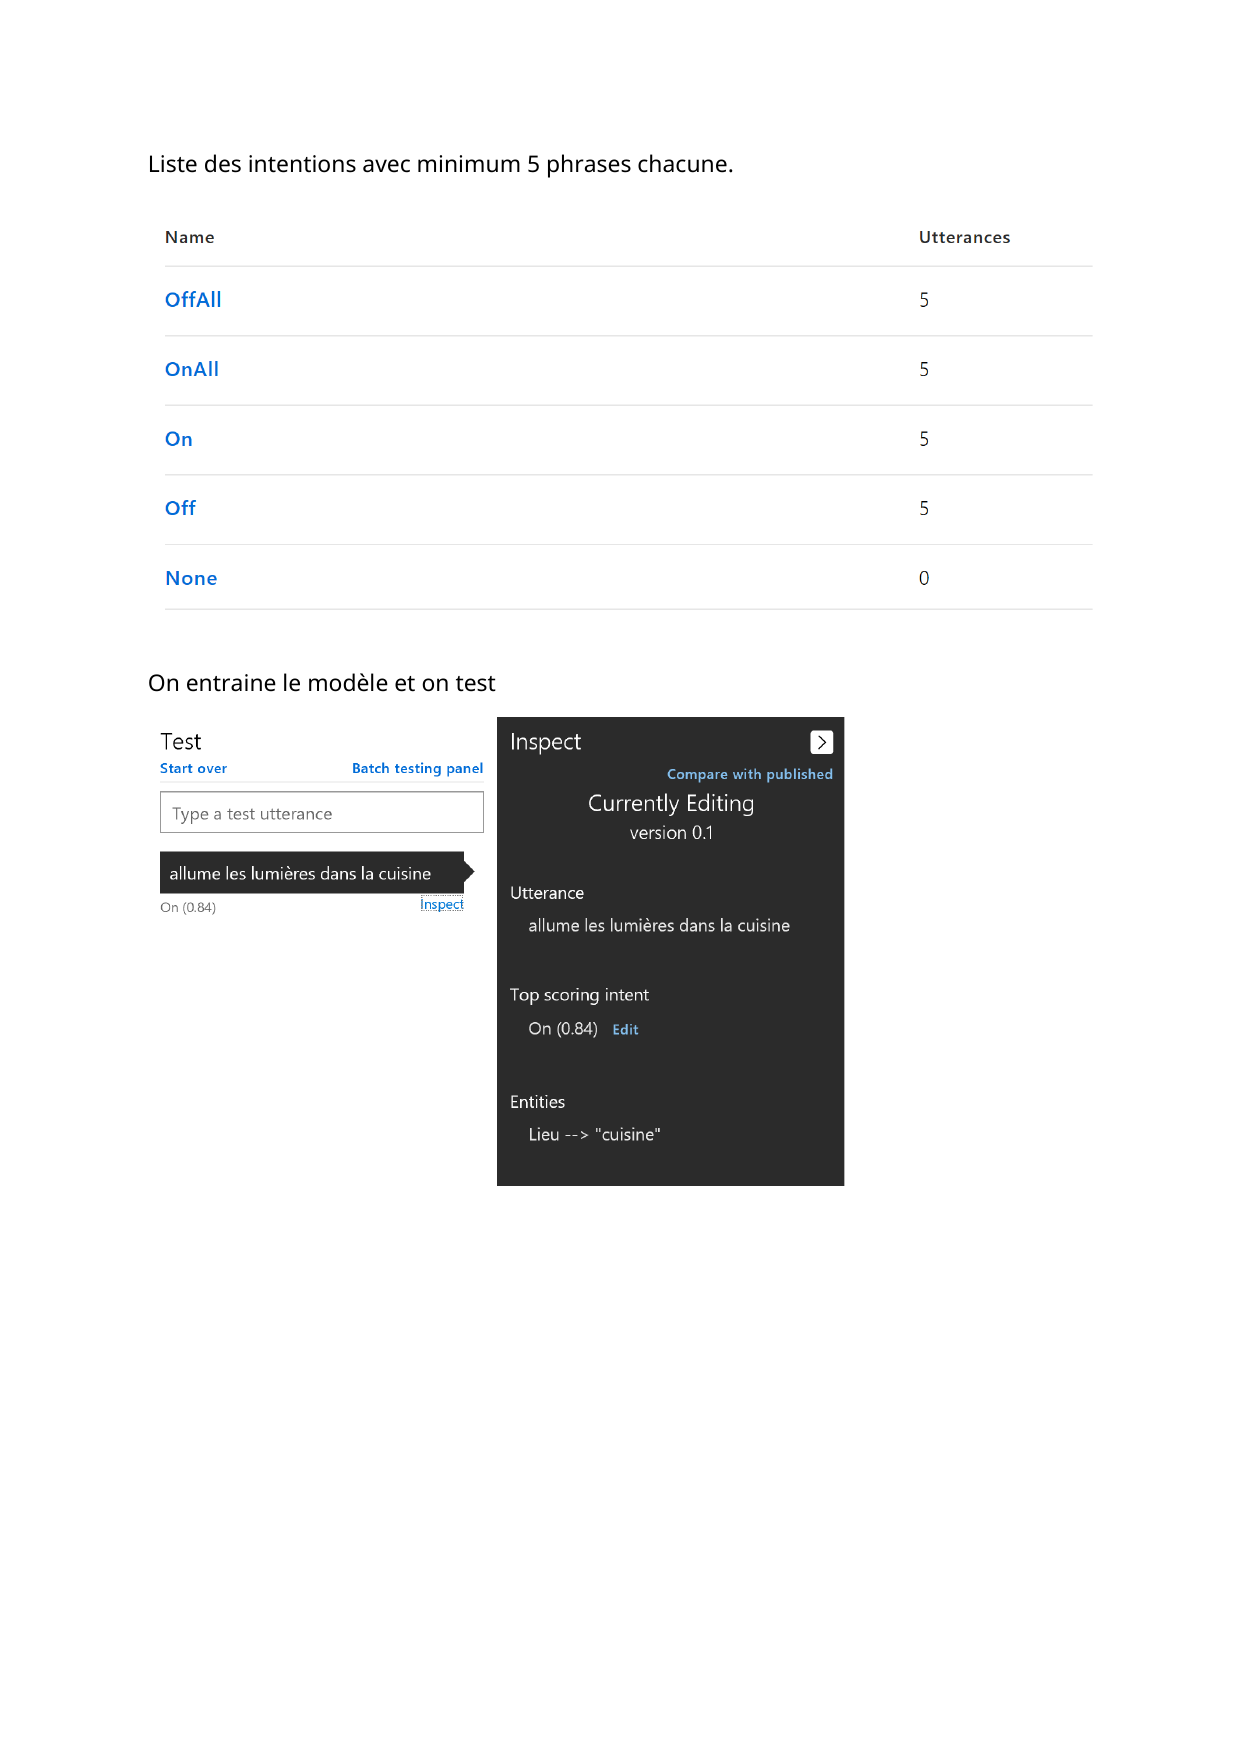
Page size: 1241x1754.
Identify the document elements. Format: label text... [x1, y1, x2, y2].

text On entraine le modèle et on test [148, 667, 1093, 698]
picture [147, 717, 845, 1186]
picture [147, 198, 1093, 648]
text Liste des intentions avec minimum 5 phrases chacune. [148, 148, 1093, 179]
